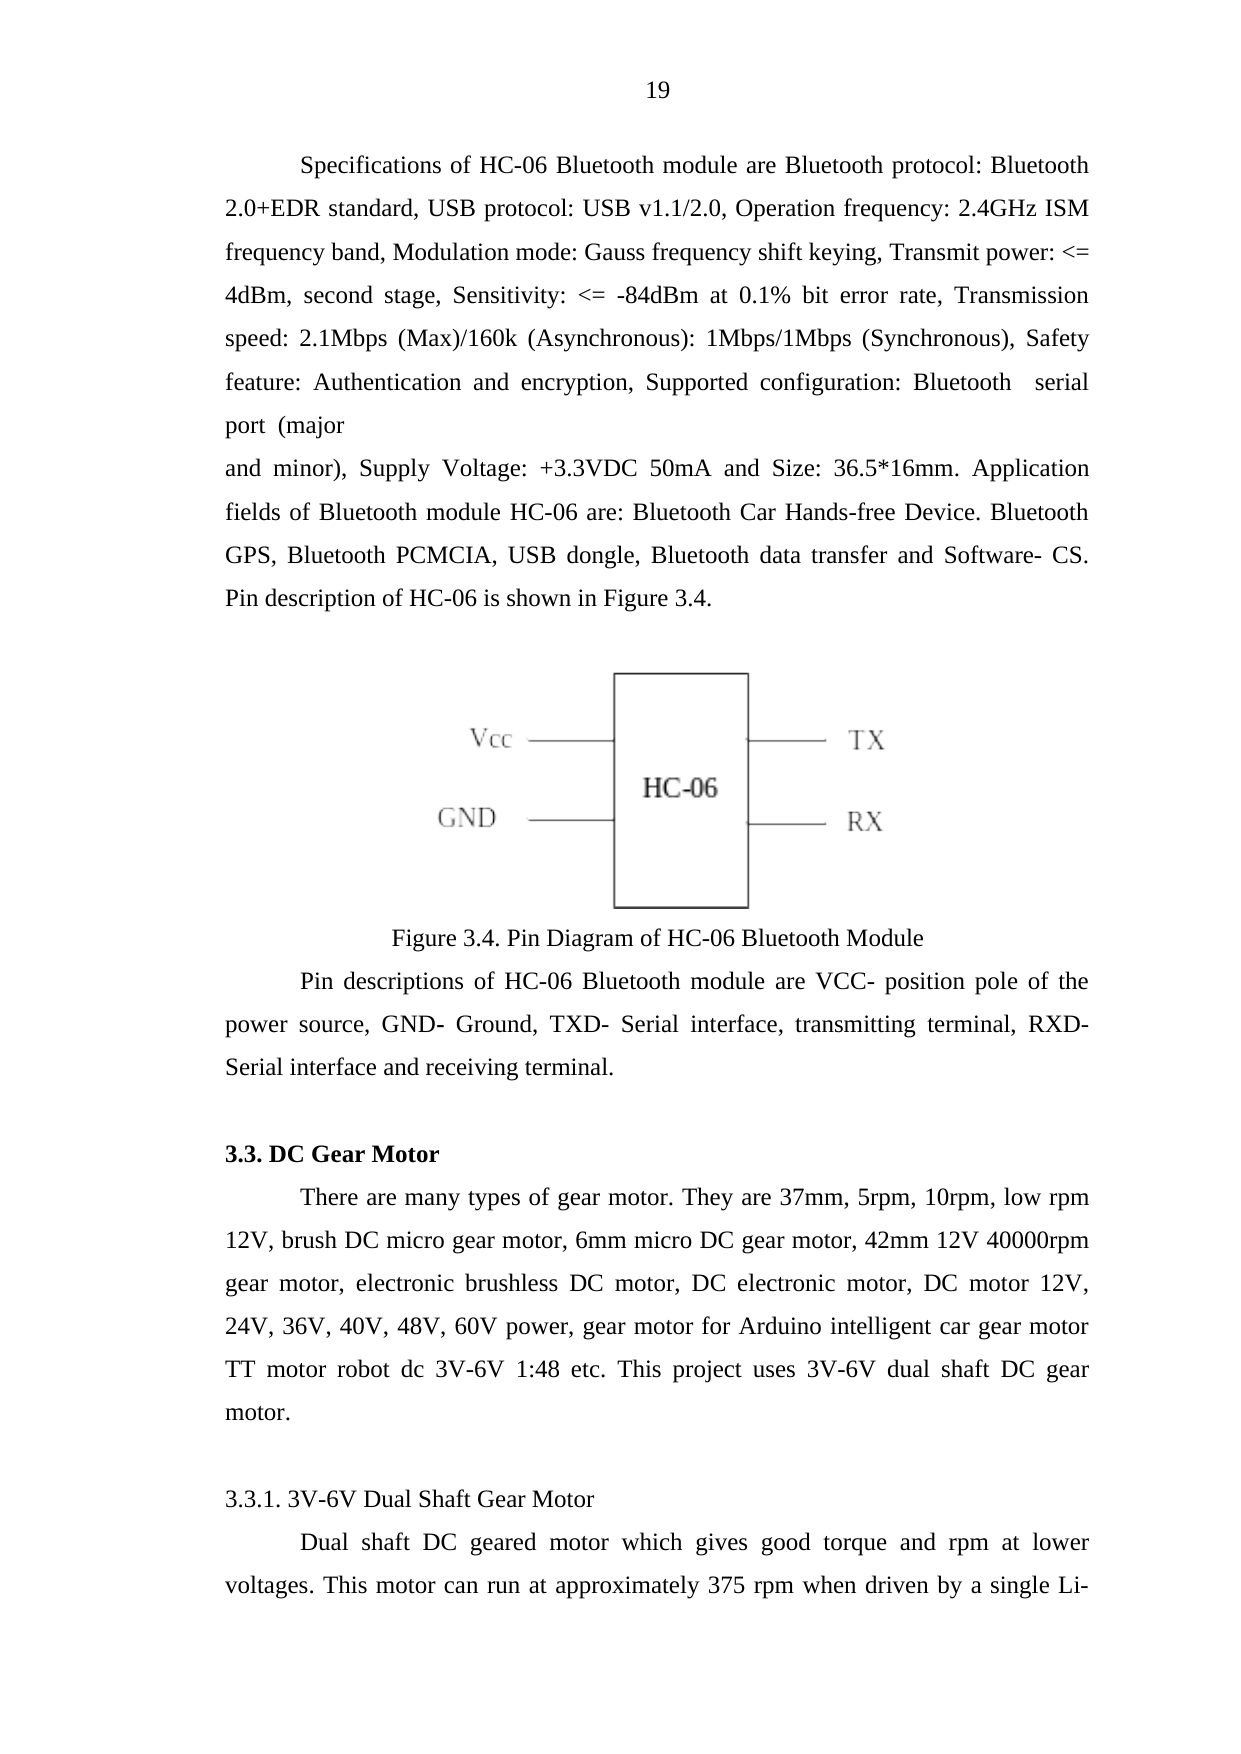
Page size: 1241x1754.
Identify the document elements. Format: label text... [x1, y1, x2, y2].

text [225, 1527, 1090, 1599]
text Figure 3.4. Pin Diagram of HC-06 Bluetooth Module [225, 923, 1090, 952]
text and minor), Supply Voltage: +3.3VDC 50mA and Size: 36.5*16mm. Application fields of Bluetooth module HC-06 are: Bluetooth Car Hands-free Device. Bluetooth GPS, Bluetooth PCMCIA, USB dongle, Bluetooth data transfer and Software- CS. Pin description of HC-06 is shown in Figure 3.4. [225, 453, 1090, 612]
text Pin descriptions of HC-06 Bluetooth module are VCC- position pole of the power source, GND- Ground, TXD- Serial interface, transmitting terminal, RXD- Serial interface and receiving terminal. [225, 966, 1090, 1081]
text 3.3. DC Gear Motor [225, 1139, 1090, 1167]
text There are many types of gear motor. They are 37mm, 5rpm, 10rpm, low rpm 12V, brush DC micro gear motor, 6mm micro DC gear motor, 42mm 12V 40000rpm gear motor, electronic brushless DC motor, DC electronic motor, DC motor 12V, 24V, 36V, 40V, 48V, 60V power, gear motor for Arduino intelligent car gear motor TT motor robot dc 3V-6V 1:48 etc. This project uses 3V-6V dual shaft DC gear motor. [225, 1182, 1090, 1426]
text 3.3.1. 3V-6V Dual Shaft Gear Motor [225, 1484, 1090, 1512]
text Specifications of HC-06 Bluetooth module are Bluetooth protocol: Bluetooth 2.0+EDR standard, USB protocol: USB v1.1/2.0, Operation frequency: 2.4GHz ISM frequency band, Modulation mode: Gauss frequency shift keying, Transmit power: <= 4dBm, second stage, Sensitivity: <= -84dBm at 0.1% bit error rate, Transmission speed: 2.1Mbps (Max)/160k (Asynchronous): 1Mbps/1Mbps (Synchronous), Safety feature: Authentication and encryption, Supported configuration: Bluetooth serial port (major [225, 150, 1090, 439]
